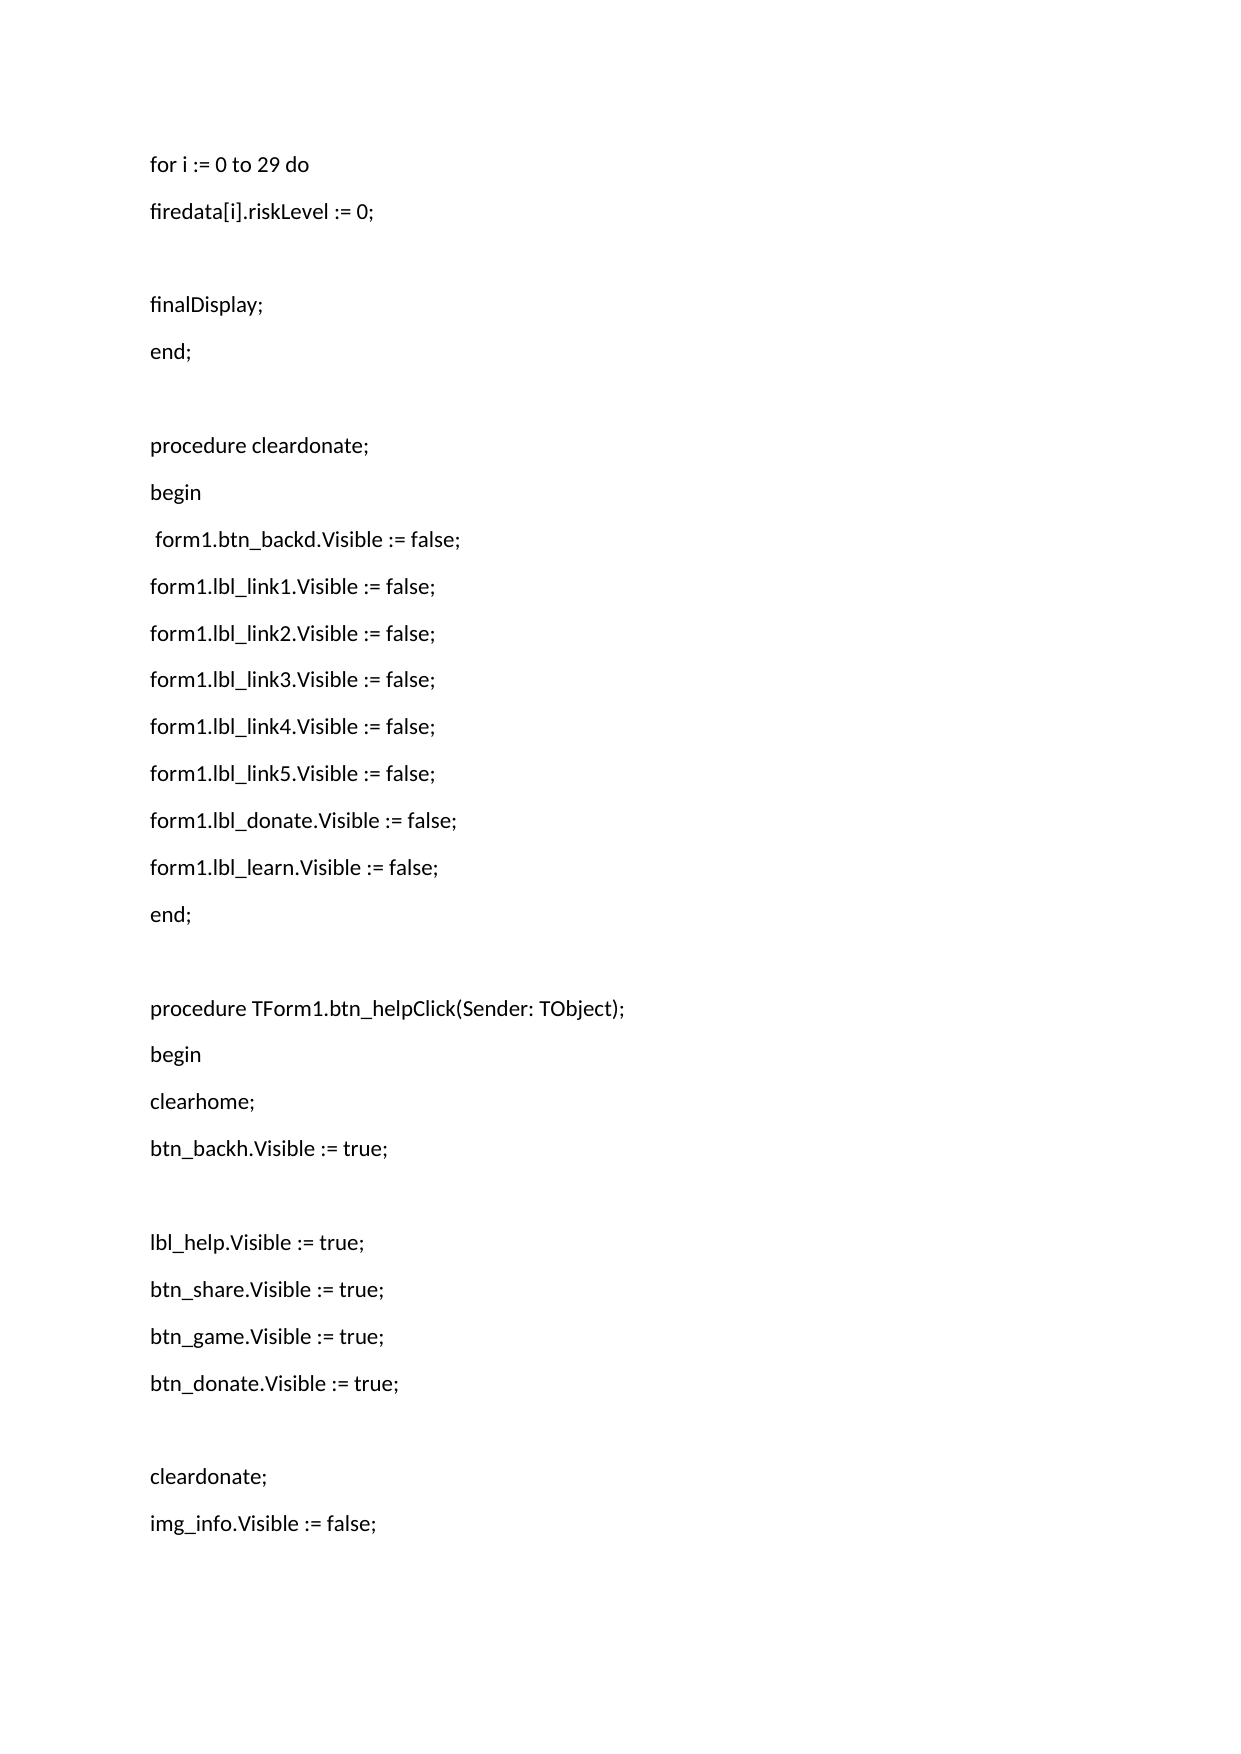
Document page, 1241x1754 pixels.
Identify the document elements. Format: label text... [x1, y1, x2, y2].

text form1.lbl_link3.Visible := false; [150, 666, 1090, 694]
text btn_game.Visible := true; [150, 1322, 1090, 1350]
text begin [150, 478, 1090, 506]
text form1.lbl_donate.Visible := false; [150, 806, 1090, 834]
text clearhome; [150, 1087, 1090, 1116]
text form1.lbl_link1.Visible := false; [150, 572, 1090, 600]
text btn_share.Visible := true; [150, 1275, 1090, 1303]
text form1.lbl_link5.Visible := false; [150, 759, 1090, 787]
text for i := 0 to 29 do [150, 150, 1090, 178]
text procedure TForm1.btn_helpClick(Sender: TObject); [150, 994, 1090, 1022]
text form1.lbl_link4.Visible := false; [150, 712, 1090, 741]
text cleardonate; [150, 1462, 1090, 1491]
text procedure cleardonate; [150, 431, 1090, 459]
text begin [150, 1041, 1090, 1069]
text lbl_help.Visible := true; [150, 1228, 1090, 1256]
text form1.lbl_learn.Visible := false; [150, 853, 1090, 881]
text img_info.Visible := false; [150, 1509, 1090, 1537]
text btn_backh.Visible := true; [150, 1134, 1090, 1162]
text end; [150, 900, 1090, 928]
text firedata[i].riskLevel := 0; [150, 197, 1090, 225]
text btn_donate.Visible := true; [150, 1369, 1090, 1397]
text form1.lbl_link2.Visible := false; [150, 619, 1090, 647]
text end; [150, 337, 1090, 366]
text form1.btn_backd.Visible := false; [150, 525, 1090, 553]
text finalDisplay; [150, 291, 1090, 319]
